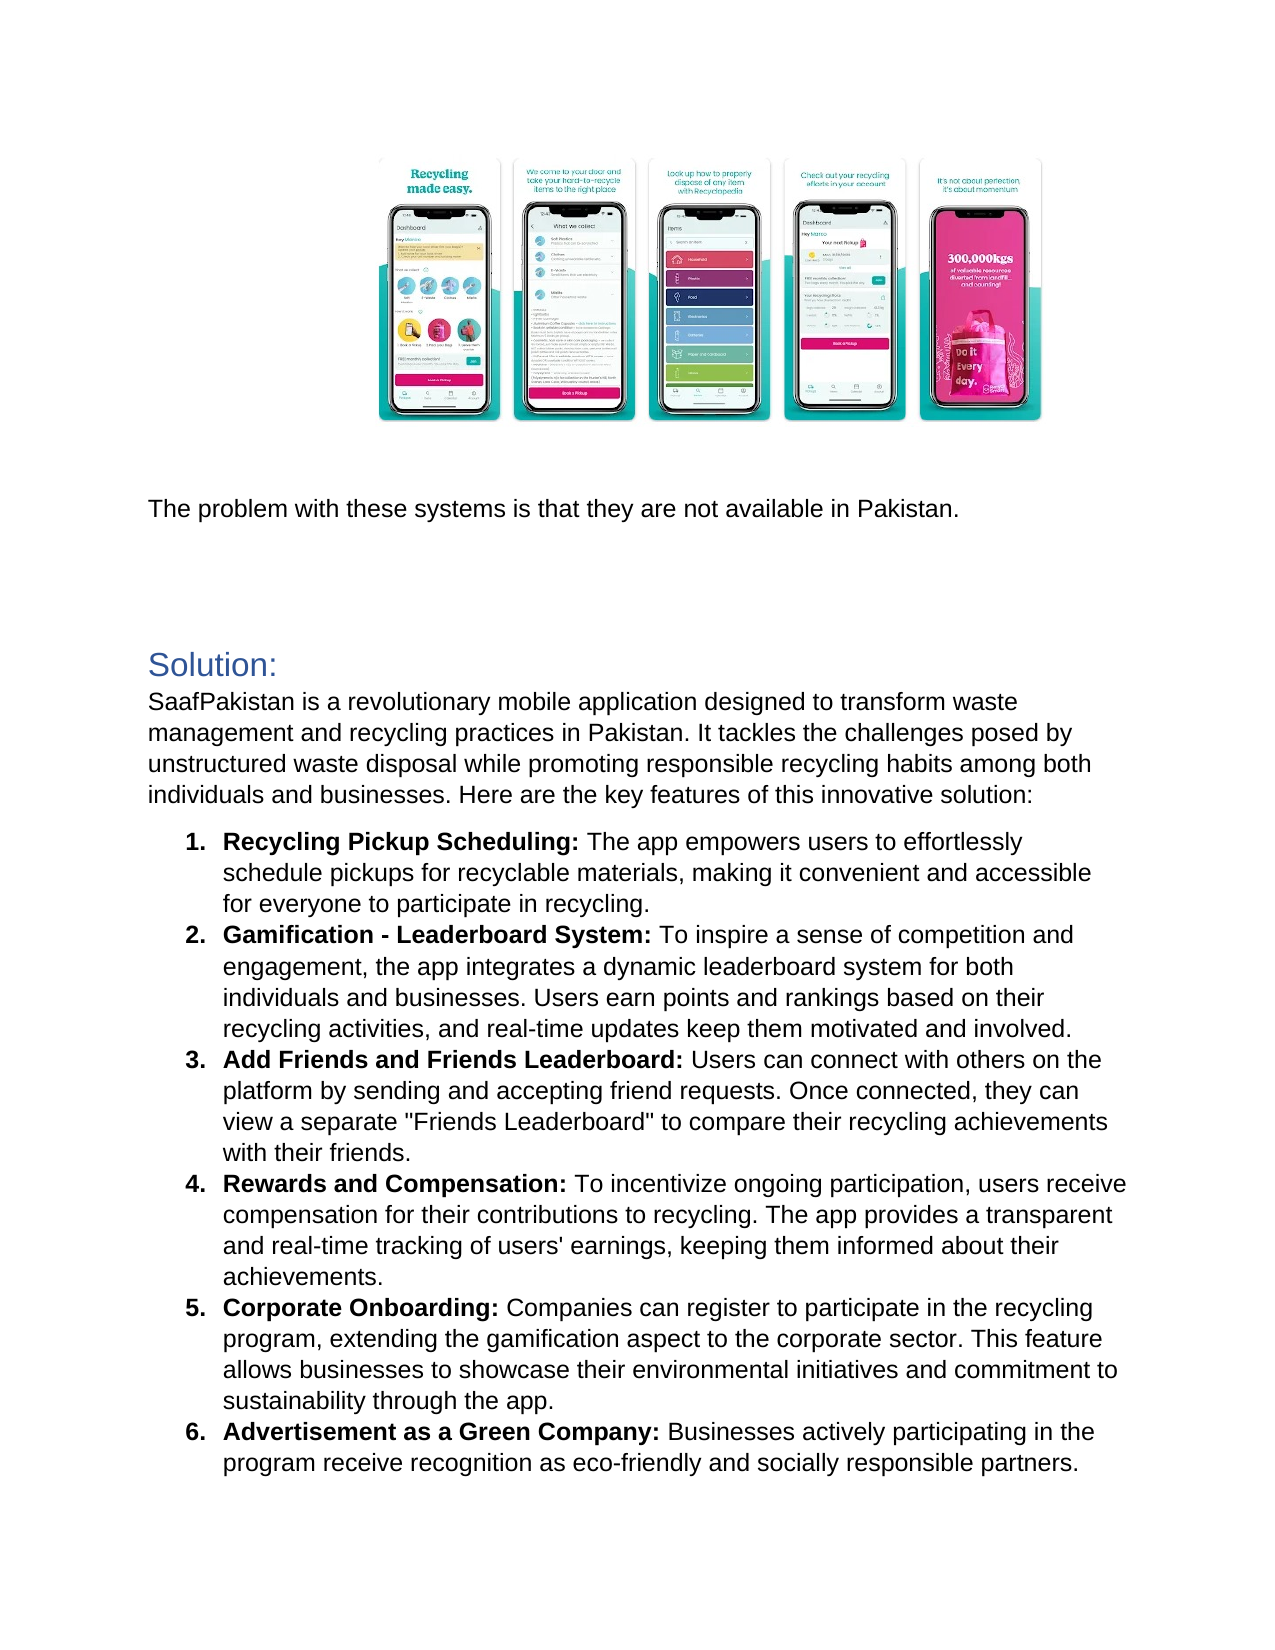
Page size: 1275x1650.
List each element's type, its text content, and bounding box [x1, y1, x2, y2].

picture [375, 147, 1050, 427]
text The problem with these systems is that they are not available in Pakistan. [148, 493, 1127, 522]
text SaafPakistan is a revolutionary mobile application designed to transform waste management and recycling practices in Pakistan. It tackles the challenges posed by unstructured waste disposal while promoting responsible recycling habits among both individuals and businesses. Here are the key features of this innovative solution: [148, 686, 1127, 808]
list Recycling Pickup Scheduling: The app empowers users to effortlessly schedule pickups for recyclable materials, making it convenient and accessible for everyone to participate in recycling. [185, 827, 1127, 918]
list Rewards and Compensation: To incentivize ongoing participation, users receive compensation for their contributions to recycling. The app provides a transparent and real-time tracking of users' earnings, keeping them informed about their achievements. [185, 1169, 1127, 1291]
list Add Friends and Friends Leaderboard: Users can connect with others on the platform by sending and accepting friend requests. Once connected, they can view a separate "Friends Leaderboard" to compare their recycling achievements with their friends. [185, 1044, 1127, 1166]
list Gamification - Leaderboard System: To inspire a sense of competition and engagement, the app integrates a dynamic leaderboard system for both individuals and businesses. Users earn points and rankings based on their recycling activities, and real-time updates keep them motivated and involved. [185, 920, 1127, 1042]
list Corporate Onboarding: Companies can register to participate in the recycling program, extending the gamification aspect to the corporate sector. This feature allows businesses to showcase their environmental initiatives and commitment to sustainability through the app. [185, 1293, 1127, 1415]
subtitle Solution: [148, 645, 1127, 683]
